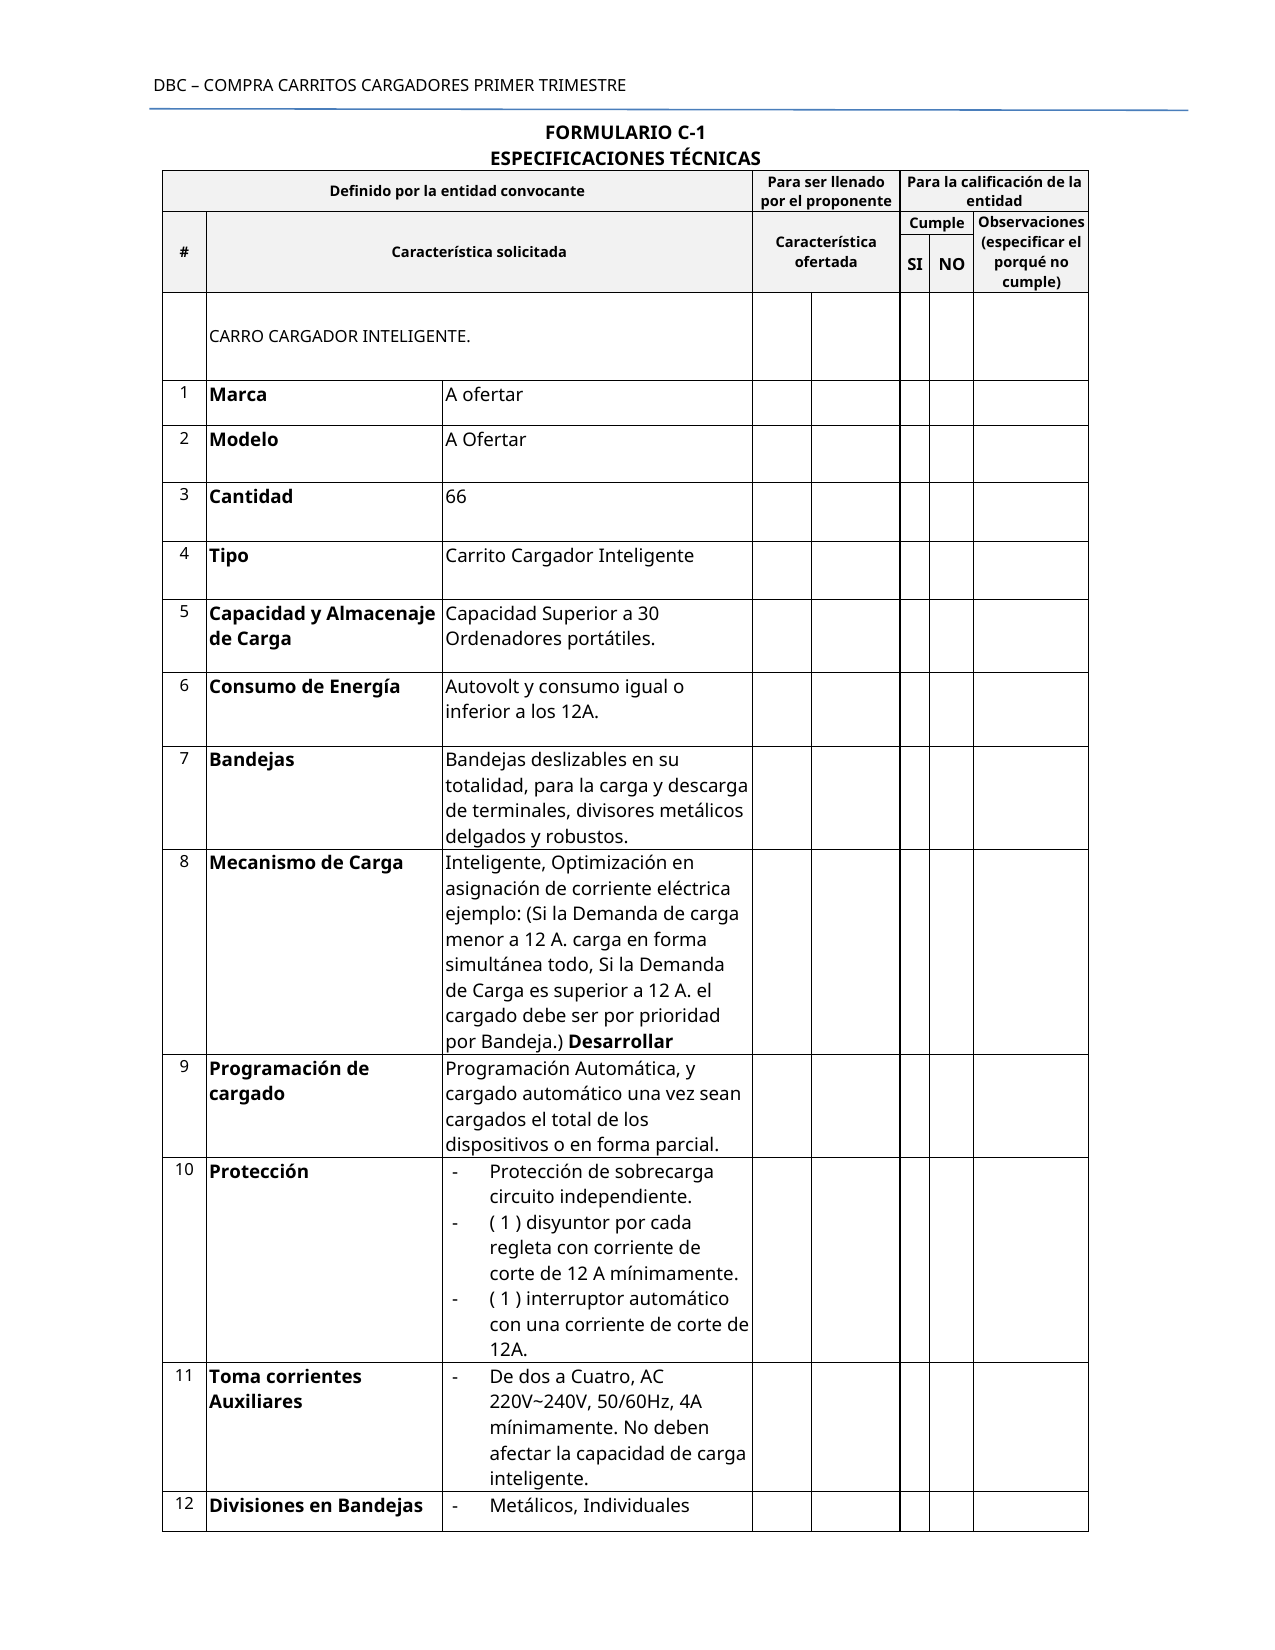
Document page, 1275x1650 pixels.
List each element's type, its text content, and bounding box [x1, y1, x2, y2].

table_cell 10 [163, 1158, 206, 1362]
table_cell A Ofertar [443, 426, 752, 482]
table_cell [753, 600, 811, 672]
table_cell NO [930, 235, 973, 292]
table_cell [753, 850, 811, 1054]
table_cell [974, 381, 1088, 425]
table_header Definido por la entidad convocante [163, 171, 752, 211]
text FORMULARIO C-1 [153, 119, 1098, 145]
table_cell [753, 426, 811, 482]
table_cell [901, 483, 929, 541]
table_cell [901, 1055, 929, 1157]
table_cell SI [901, 235, 929, 292]
table_cell [901, 673, 929, 746]
table_cell [163, 293, 206, 380]
table_cell [812, 483, 899, 541]
table_cell # [163, 212, 206, 292]
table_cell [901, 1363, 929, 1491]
table_cell [901, 600, 929, 672]
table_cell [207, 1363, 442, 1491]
table_cell 1 [163, 381, 206, 425]
table_cell [901, 293, 929, 380]
table_cell [812, 850, 899, 1054]
table_header Para la calificación de la entidad [901, 171, 1088, 211]
table_cell Capacidad y Almacenaje de Carga [207, 600, 442, 672]
text ESPECIFICACIONES TÉCNICAS [153, 145, 1098, 170]
table_cell 5 [163, 600, 206, 672]
table_cell [974, 600, 1088, 672]
table_cell [812, 542, 899, 599]
table_cell [974, 673, 1088, 746]
table_cell [974, 542, 1088, 599]
table_cell [753, 1055, 811, 1157]
table_cell Cumple [901, 212, 973, 234]
table_cell Modelo [207, 426, 442, 482]
table_cell [974, 747, 1088, 849]
table_cell [812, 293, 899, 380]
table_cell [812, 1158, 899, 1362]
table_cell Autovolt y consumo igual o inferior a los 12A. [443, 673, 752, 746]
table_cell [901, 542, 929, 599]
table_cell Protección de sobrecarga circuito independiente. ( 1 ) disyuntor por cada regleta con corriente de corte de 12 A mínimamente. ( 1 ) interruptor automático con una corriente de corte de 12A. [443, 1158, 752, 1362]
table_cell Programación de cargado [207, 1055, 442, 1157]
table_cell [812, 673, 899, 746]
table_cell Consumo de Energía [207, 673, 442, 746]
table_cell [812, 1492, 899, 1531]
table_cell [974, 293, 1088, 380]
table_cell Protección [207, 1158, 442, 1362]
table_cell [753, 673, 811, 746]
table_header Para ser llenado por el proponente [753, 171, 899, 211]
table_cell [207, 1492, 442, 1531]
table_cell Bandejas deslizables en su totalidad, para la carga y descarga de terminales, divisores metálicos delgados y robustos. [443, 747, 752, 849]
table_cell Característica solicitada [207, 212, 752, 292]
table_cell [753, 483, 811, 541]
table_cell [812, 426, 899, 482]
table_cell Tipo [207, 542, 442, 599]
table_cell [812, 1055, 899, 1157]
table_cell [930, 1158, 973, 1362]
table_cell [930, 850, 973, 1054]
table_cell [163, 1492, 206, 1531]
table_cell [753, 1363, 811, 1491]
table_cell A ofertar [443, 381, 752, 425]
table_cell [974, 850, 1088, 1054]
table_cell 3 [163, 483, 206, 541]
table_cell 66 [443, 483, 752, 541]
table_cell [930, 1055, 973, 1157]
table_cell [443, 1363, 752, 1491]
table_cell [812, 747, 899, 849]
table_cell [974, 483, 1088, 541]
table_cell 7 [163, 747, 206, 849]
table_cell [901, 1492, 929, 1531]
table_cell 4 [163, 542, 206, 599]
table_cell Programación Automática, y cargado automático una vez sean cargados el total de los dispositivos o en forma parcial. [443, 1055, 752, 1157]
table_cell [812, 600, 899, 672]
table_cell Bandejas [207, 747, 442, 849]
table_cell CARRO CARGADOR INTELIGENTE. [207, 293, 752, 380]
table_cell [901, 1158, 929, 1362]
table_cell [812, 381, 899, 425]
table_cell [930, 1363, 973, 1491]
table_cell [930, 381, 973, 425]
table_cell Capacidad Superior a 30 Ordenadores portátiles. [443, 600, 752, 672]
table_cell [753, 1158, 811, 1362]
table_cell [930, 747, 973, 849]
table_cell [930, 483, 973, 541]
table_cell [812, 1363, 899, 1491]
table_cell [930, 673, 973, 746]
table_cell Carrito Cargador Inteligente [443, 542, 752, 599]
table_cell 2 [163, 426, 206, 482]
table_cell Marca [207, 381, 442, 425]
table_cell [901, 426, 929, 482]
table_cell [753, 293, 811, 380]
table_cell [753, 381, 811, 425]
table_cell Inteligente, Optimización en asignación de corriente eléctrica ejemplo: (Si la Demanda de carga menor a 12 A. carga en forma simultánea todo, Si la Demanda de Carga es superior a 12 A. el cargado debe ser por prioridad por Bandeja.) Desarrollar [443, 850, 752, 1054]
table_cell Mecanismo de Carga [207, 850, 442, 1054]
table_cell [930, 542, 973, 599]
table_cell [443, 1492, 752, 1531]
table_cell [901, 747, 929, 849]
table_cell [930, 293, 973, 380]
table_cell 8 [163, 850, 206, 1054]
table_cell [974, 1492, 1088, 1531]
table_cell 6 [163, 673, 206, 746]
table_cell [974, 1055, 1088, 1157]
table_cell [930, 426, 973, 482]
table_cell Cantidad [207, 483, 442, 541]
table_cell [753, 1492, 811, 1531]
table_cell [930, 600, 973, 672]
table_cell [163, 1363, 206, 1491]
table_cell [753, 747, 811, 849]
table_cell Observaciones (especificar el porqué no cumple) [974, 212, 1088, 292]
table_cell [901, 850, 929, 1054]
table_cell Característica ofertada [753, 212, 899, 292]
table_cell [974, 426, 1088, 482]
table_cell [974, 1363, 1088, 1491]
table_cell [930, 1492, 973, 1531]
table_cell 9 [163, 1055, 206, 1157]
table_cell [753, 542, 811, 599]
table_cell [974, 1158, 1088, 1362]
table_cell [901, 381, 929, 425]
